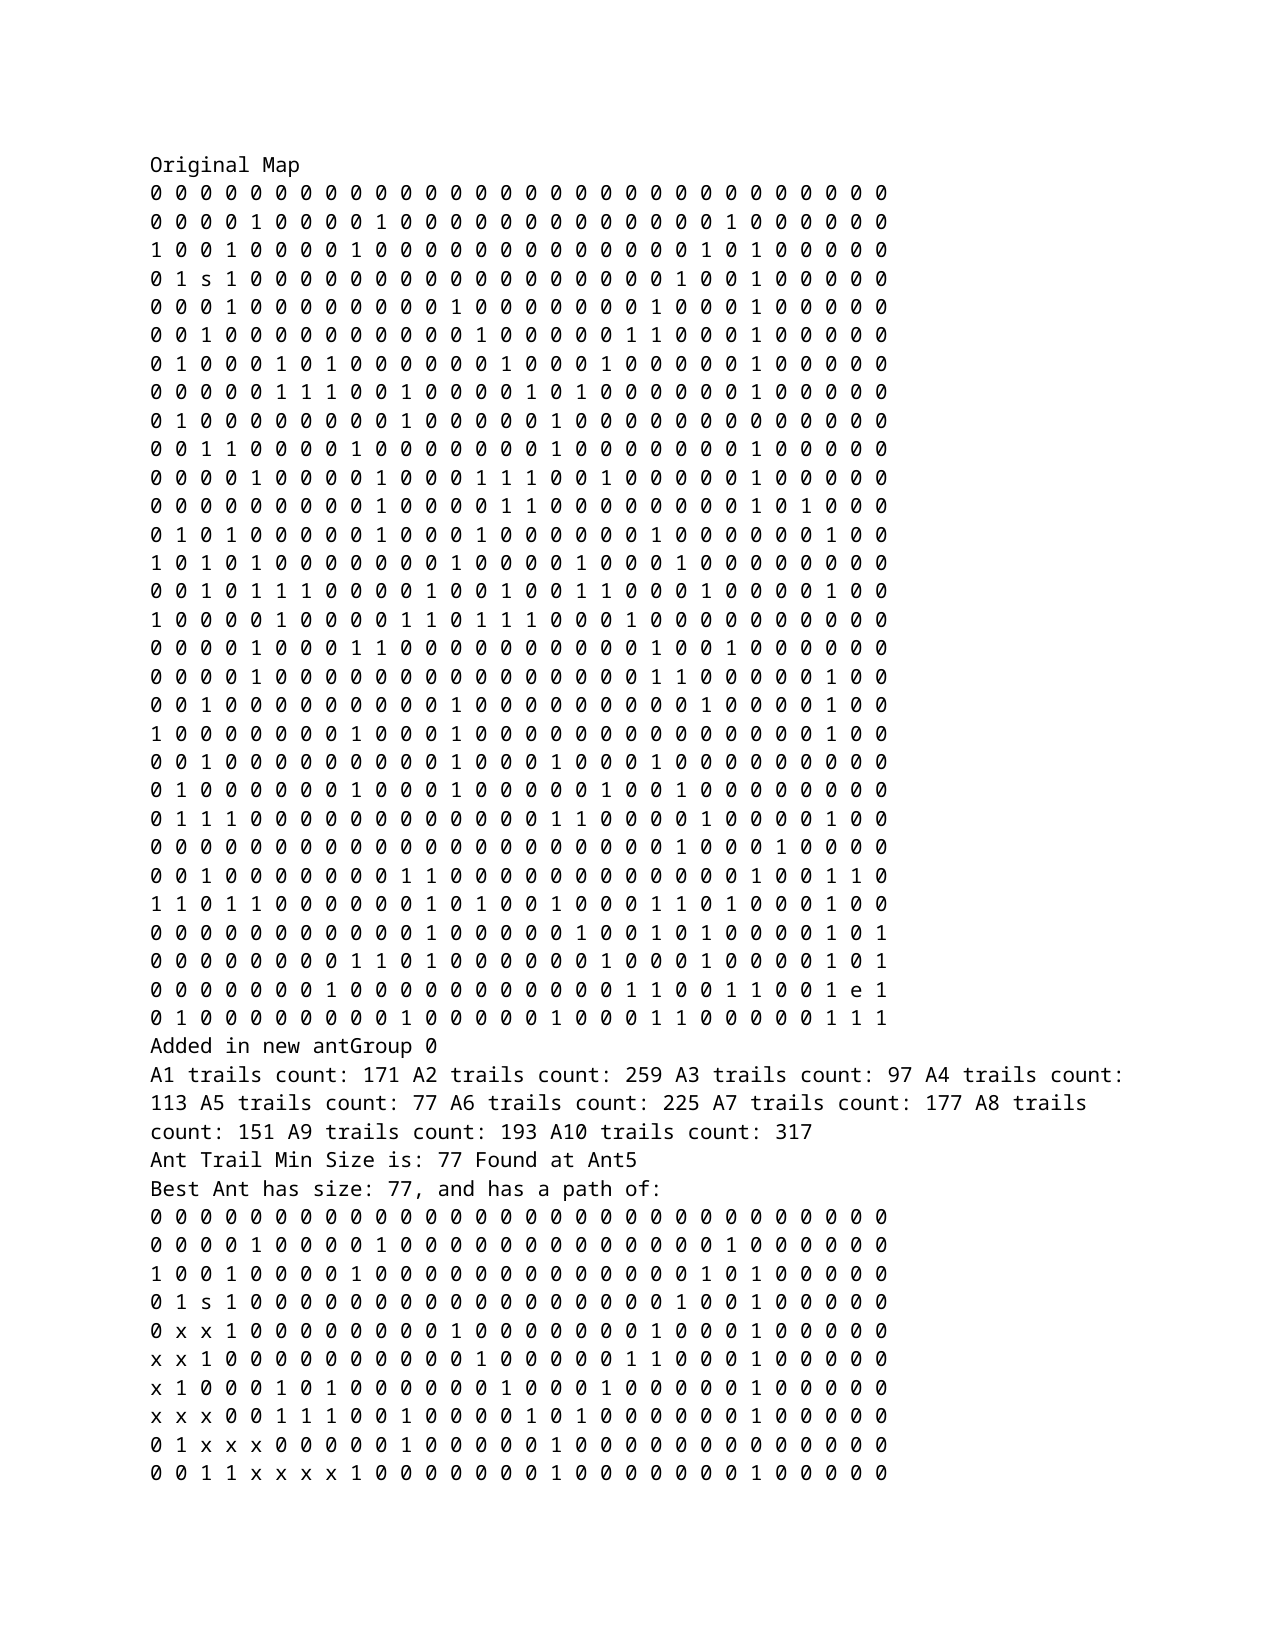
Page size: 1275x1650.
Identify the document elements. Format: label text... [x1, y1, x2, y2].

text 1 0 0 1 0 0 0 0 1 0 0 0 0 0 0 0 0 0 0 0 0 0 1 0 1 0 0 0 0 0 [150, 235, 1125, 264]
text 0 0 1 0 0 0 0 0 0 0 1 1 0 0 0 0 0 0 0 0 0 0 0 0 1 0 0 1 1 0 [150, 861, 1125, 889]
text 0 1 0 0 0 0 0 0 1 0 0 0 1 0 0 0 0 0 1 0 0 1 0 0 0 0 0 0 0 0 [150, 776, 1125, 804]
text 0 1 s 1 0 0 0 0 0 0 0 0 0 0 0 0 0 0 0 0 0 1 0 0 1 0 0 0 0 0 [150, 264, 1125, 292]
text x x 1 0 0 0 0 0 0 0 0 0 0 1 0 0 0 0 0 1 1 0 0 0 1 0 0 0 0 0 [150, 1344, 1125, 1373]
text 0 1 0 0 0 1 0 1 0 0 0 0 0 0 1 0 0 0 1 0 0 0 0 0 1 0 0 0 0 0 [150, 349, 1125, 377]
text 0 0 0 0 0 0 0 0 1 1 0 1 0 0 0 0 0 0 1 0 0 0 1 0 0 0 0 1 0 1 [150, 946, 1125, 975]
text Ant Trail Min Size is: 77 Found at Ant5 [150, 1145, 1125, 1174]
text 0 0 1 0 1 1 1 0 0 0 0 1 0 0 1 0 0 1 1 0 0 0 1 0 0 0 0 1 0 0 [150, 577, 1125, 605]
text 0 0 0 1 0 0 0 0 0 0 0 0 1 0 0 0 0 0 0 0 1 0 0 0 1 0 0 0 0 0 [150, 292, 1125, 321]
text x x x 0 0 1 1 1 0 0 1 0 0 0 0 1 0 1 0 0 0 0 0 0 1 0 0 0 0 0 [150, 1401, 1125, 1430]
text 0 1 x x x 0 0 0 0 0 1 0 0 0 0 0 1 0 0 0 0 0 0 0 0 0 0 0 0 0 [150, 1430, 1125, 1458]
text 0 0 1 0 0 0 0 0 0 0 0 0 1 0 0 0 0 0 0 0 0 0 1 0 0 0 0 1 0 0 [150, 690, 1125, 719]
text 1 0 0 0 0 0 0 0 1 0 0 0 1 0 0 0 0 0 0 0 0 0 0 0 0 0 0 1 0 0 [150, 719, 1125, 747]
text 0 0 0 0 1 0 0 0 0 0 0 0 0 0 0 0 0 0 0 0 1 1 0 0 0 0 0 1 0 0 [150, 662, 1125, 690]
text 0 0 0 0 0 0 0 0 0 0 0 0 0 0 0 0 0 0 0 0 0 0 0 0 0 0 0 0 0 0 [150, 178, 1125, 207]
text 0 0 0 0 1 0 0 0 0 1 0 0 0 0 0 0 0 0 0 0 0 0 0 1 0 0 0 0 0 0 [150, 207, 1125, 235]
text 0 1 1 1 0 0 0 0 0 0 0 0 0 0 0 0 1 1 0 0 0 0 1 0 0 0 0 1 0 0 [150, 804, 1125, 832]
text 0 0 0 0 1 0 0 0 1 1 0 0 0 0 0 0 0 0 0 0 1 0 0 1 0 0 0 0 0 0 [150, 633, 1125, 662]
text x 1 0 0 0 1 0 1 0 0 0 0 0 0 1 0 0 0 1 0 0 0 0 0 1 0 0 0 0 0 [150, 1373, 1125, 1401]
text 0 x x 1 0 0 0 0 0 0 0 0 1 0 0 0 0 0 0 0 1 0 0 0 1 0 0 0 0 0 [150, 1316, 1125, 1344]
text 1 0 0 1 0 0 0 0 1 0 0 0 0 0 0 0 0 0 0 0 0 0 1 0 1 0 0 0 0 0 [150, 1259, 1125, 1287]
text 0 1 0 0 0 0 0 0 0 0 1 0 0 0 0 0 1 0 0 0 1 1 0 0 0 0 0 1 1 1 [150, 1003, 1125, 1032]
text 0 1 0 1 0 0 0 0 0 1 0 0 0 1 0 0 0 0 0 0 1 0 0 0 0 0 0 1 0 0 [150, 520, 1125, 548]
text 1 1 0 1 1 0 0 0 0 0 0 1 0 1 0 0 1 0 0 0 1 1 0 1 0 0 0 1 0 0 [150, 889, 1125, 918]
text 0 0 1 1 0 0 0 0 1 0 0 0 0 0 0 0 1 0 0 0 0 0 0 0 1 0 0 0 0 0 [150, 434, 1125, 463]
text 0 0 0 0 1 0 0 0 0 1 0 0 0 0 0 0 0 0 0 0 0 0 0 1 0 0 0 0 0 0 [150, 1231, 1125, 1259]
text 0 0 0 0 0 0 0 0 0 0 0 0 0 0 0 0 0 0 0 0 0 1 0 0 0 1 0 0 0 0 [150, 832, 1125, 861]
text Best Ant has size: 77, and has a path of: [150, 1174, 1125, 1202]
text 0 0 1 0 0 0 0 0 0 0 0 0 1 0 0 0 1 0 0 0 1 0 0 0 0 0 0 0 0 0 [150, 747, 1125, 776]
text 0 1 s 1 0 0 0 0 0 0 0 0 0 0 0 0 0 0 0 0 0 1 0 0 1 0 0 0 0 0 [150, 1287, 1125, 1316]
text 0 0 0 0 0 0 0 1 0 0 0 0 0 0 0 0 0 0 0 1 1 0 0 1 1 0 0 1 e 1 [150, 975, 1125, 1003]
text 0 1 0 0 0 0 0 0 0 0 1 0 0 0 0 0 1 0 0 0 0 0 0 0 0 0 0 0 0 0 [150, 406, 1125, 434]
text 1 0 0 0 0 1 0 0 0 0 1 1 0 1 1 1 0 0 0 1 0 0 0 0 0 0 0 0 0 0 [150, 605, 1125, 633]
text 1 0 1 0 1 0 0 0 0 0 0 0 1 0 0 0 0 1 0 0 0 1 0 0 0 0 0 0 0 0 [150, 548, 1125, 577]
text 0 0 0 0 0 0 0 0 0 1 0 0 0 0 1 1 0 0 0 0 0 0 0 0 1 0 1 0 0 0 [150, 491, 1125, 520]
text Original Map [150, 150, 1125, 178]
text Added in new antGroup 0 [150, 1032, 1125, 1060]
text 0 0 0 0 0 0 0 0 0 0 0 1 0 0 0 0 0 1 0 0 1 0 1 0 0 0 0 1 0 1 [150, 918, 1125, 946]
text 0 0 1 1 x x x x 1 0 0 0 0 0 0 0 1 0 0 0 0 0 0 0 1 0 0 0 0 0 [150, 1458, 1125, 1487]
text A1 trails count: 171 A2 trails count: 259 A3 trails count: 97 A4 trails count: 113 A5 trails count: 77 A6 trails count: 225 A7 trails count: 177 A8 trails count: 151 A9 trails count: 193 A10 trails count: 317 [150, 1060, 1125, 1145]
text 0 0 1 0 0 0 0 0 0 0 0 0 0 1 0 0 0 0 0 1 1 0 0 0 1 0 0 0 0 0 [150, 321, 1125, 349]
text 0 0 0 0 0 0 0 0 0 0 0 0 0 0 0 0 0 0 0 0 0 0 0 0 0 0 0 0 0 0 [150, 1202, 1125, 1231]
text 0 0 0 0 0 1 1 1 0 0 1 0 0 0 0 1 0 1 0 0 0 0 0 0 1 0 0 0 0 0 [150, 377, 1125, 406]
text 0 0 0 0 1 0 0 0 0 1 0 0 0 1 1 1 0 0 1 0 0 0 0 0 1 0 0 0 0 0 [150, 463, 1125, 491]
